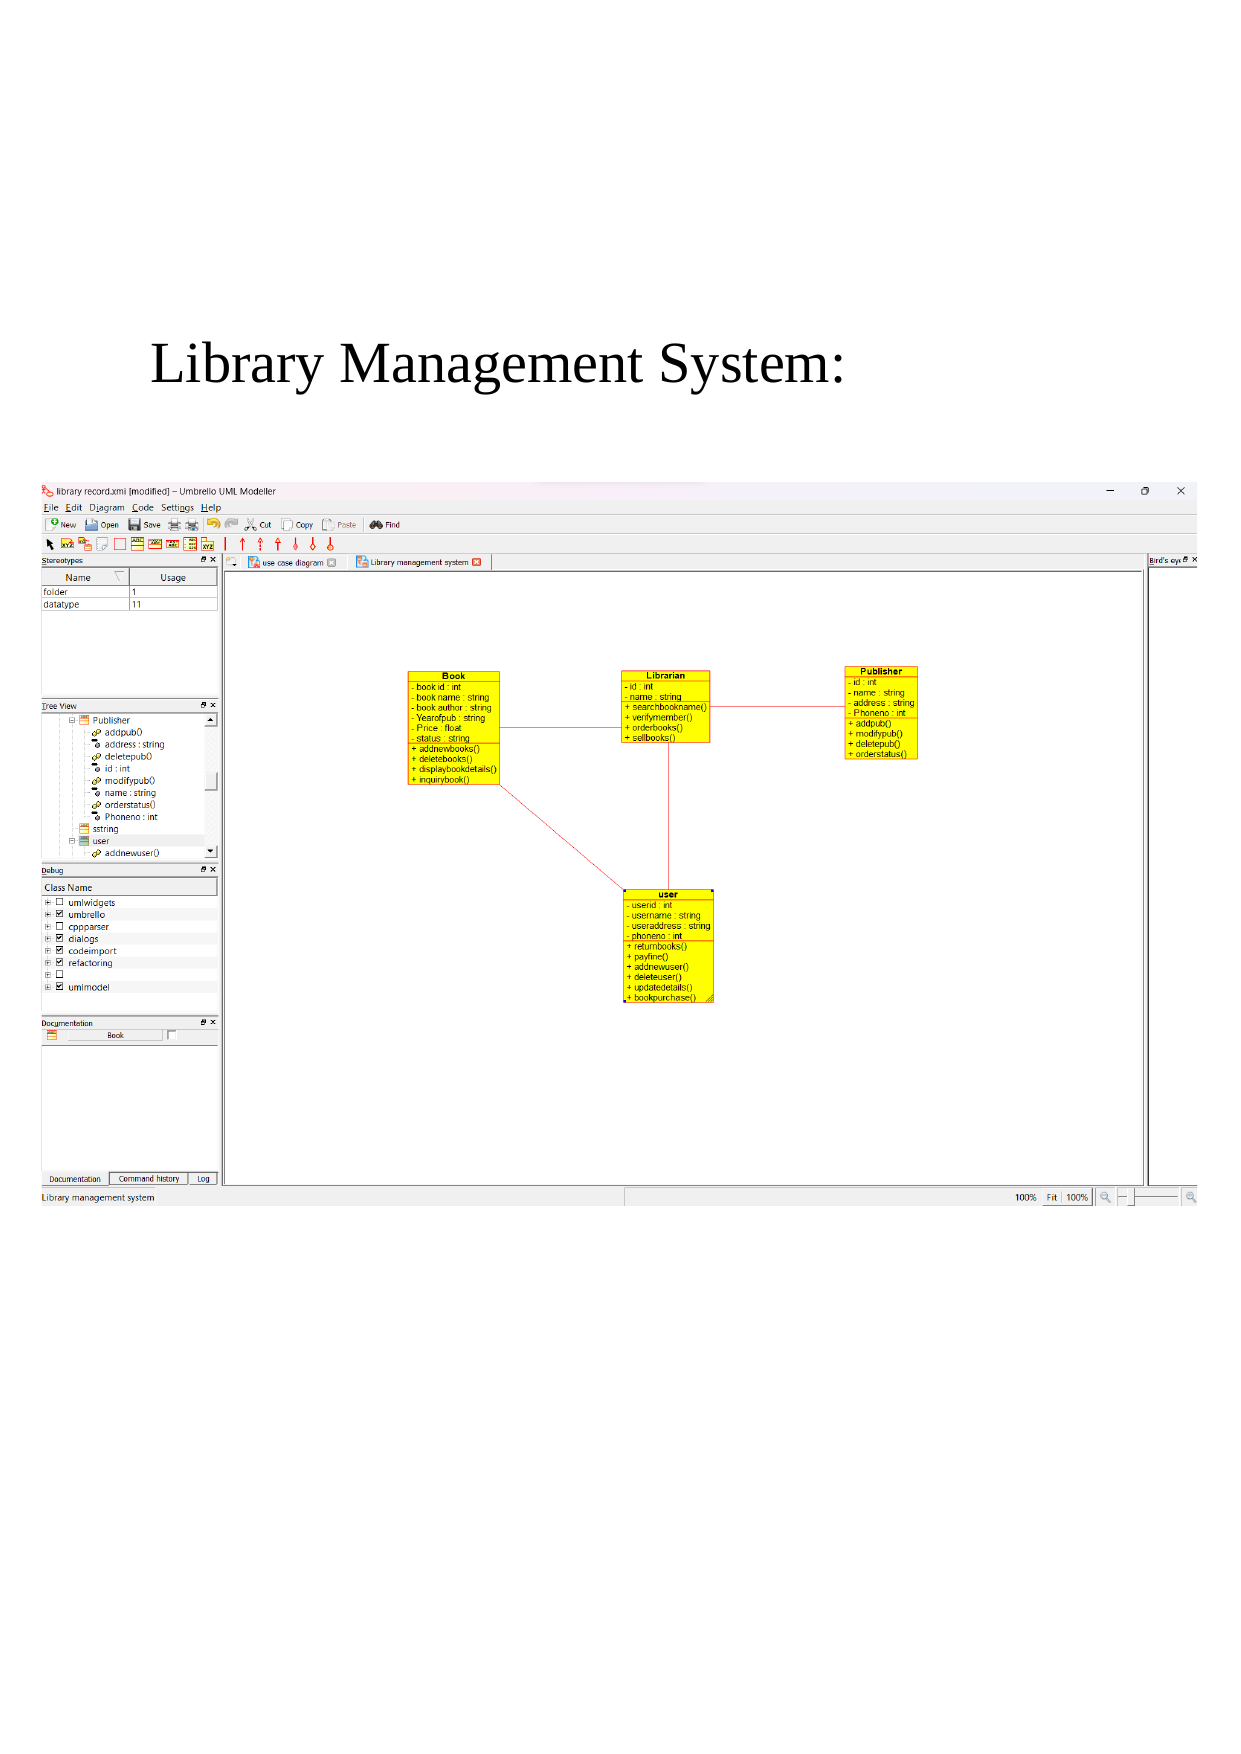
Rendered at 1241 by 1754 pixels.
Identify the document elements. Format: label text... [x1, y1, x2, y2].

picture [41, 482, 1198, 1204]
text Library Management System: [150, 328, 1090, 395]
